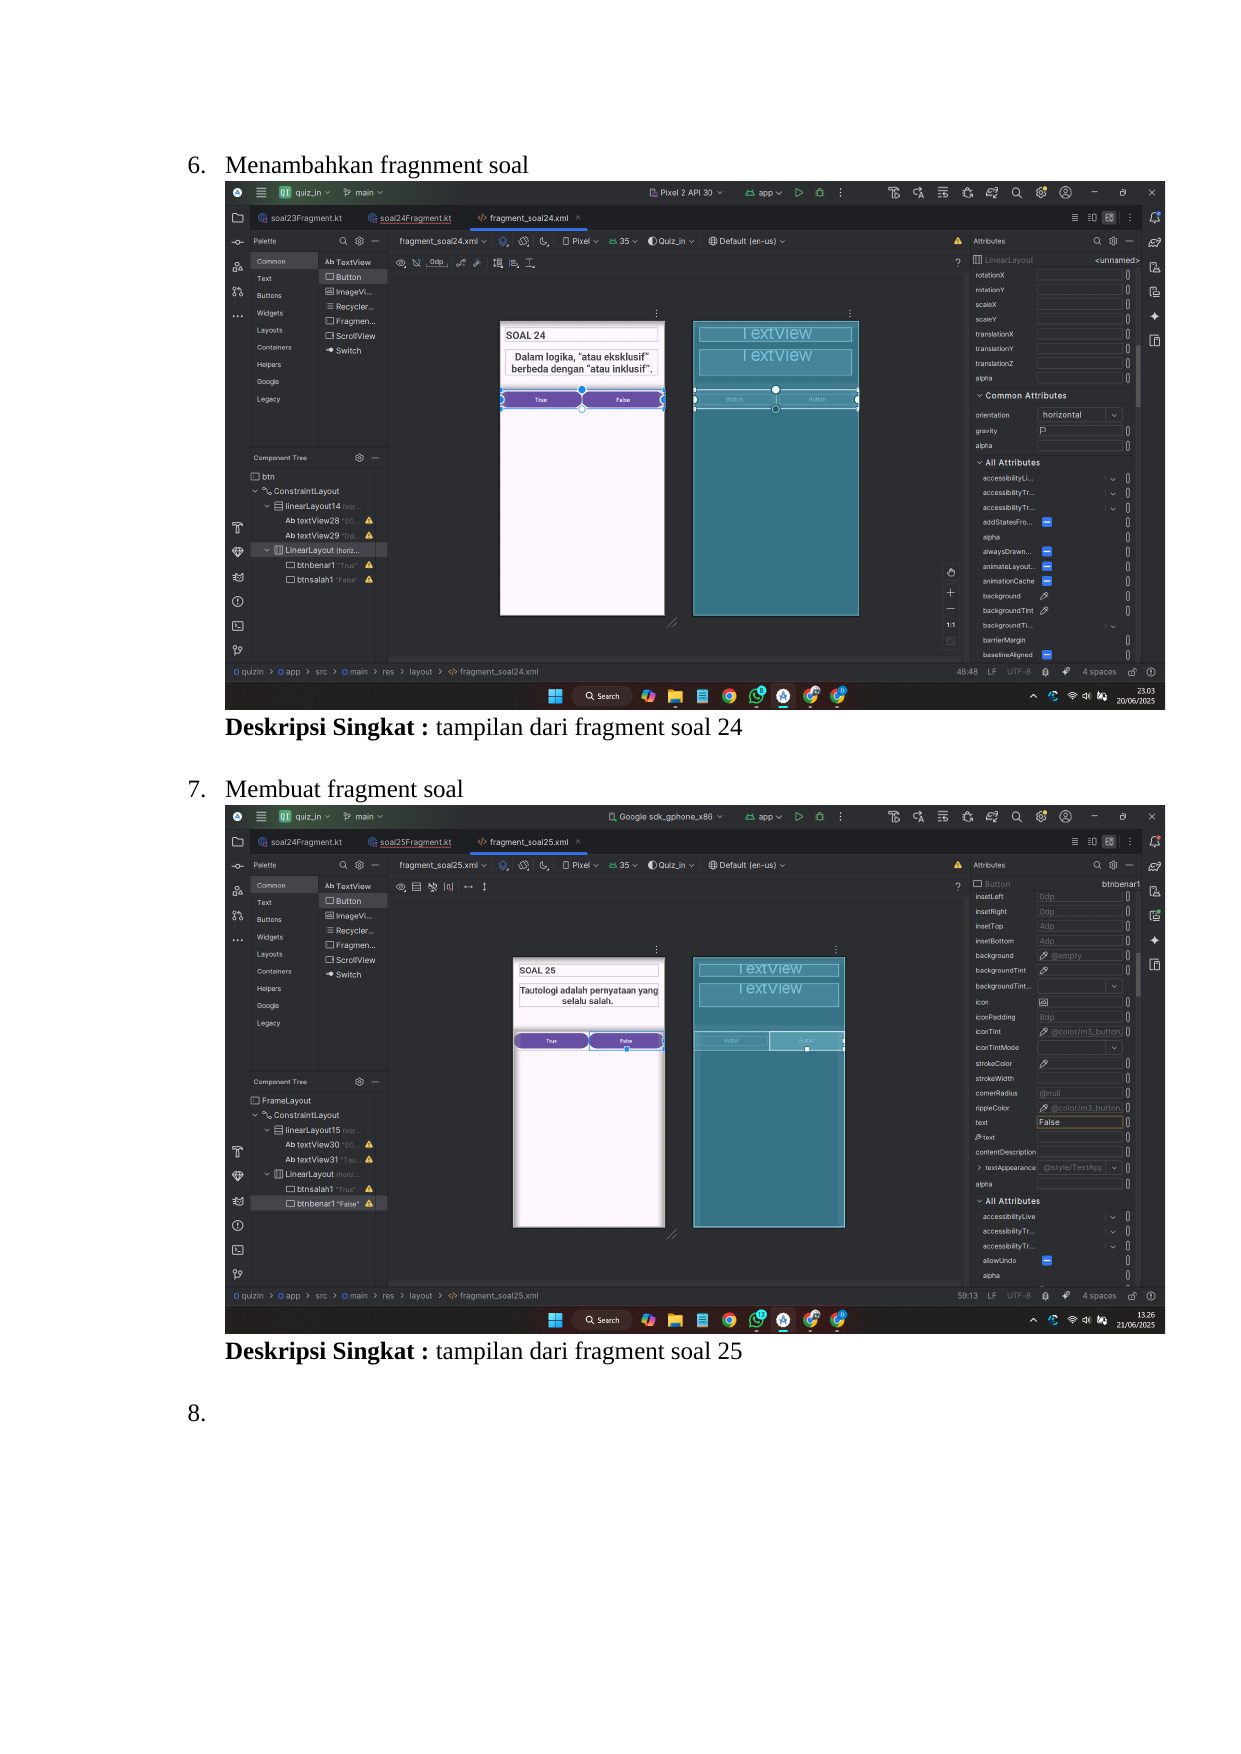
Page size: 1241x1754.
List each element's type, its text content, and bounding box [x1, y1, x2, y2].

list Menambahkan fragnment soal [187, 150, 1090, 179]
picture [225, 805, 1166, 1334]
picture [225, 181, 1166, 710]
list Deskripsi Singkat : tampilan dari fragment soal 25 [225, 1336, 1090, 1364]
list Membuat fragment soal [187, 774, 1090, 803]
list Deskripsi Singkat : tampilan dari fragment soal 24 [225, 712, 1090, 741]
